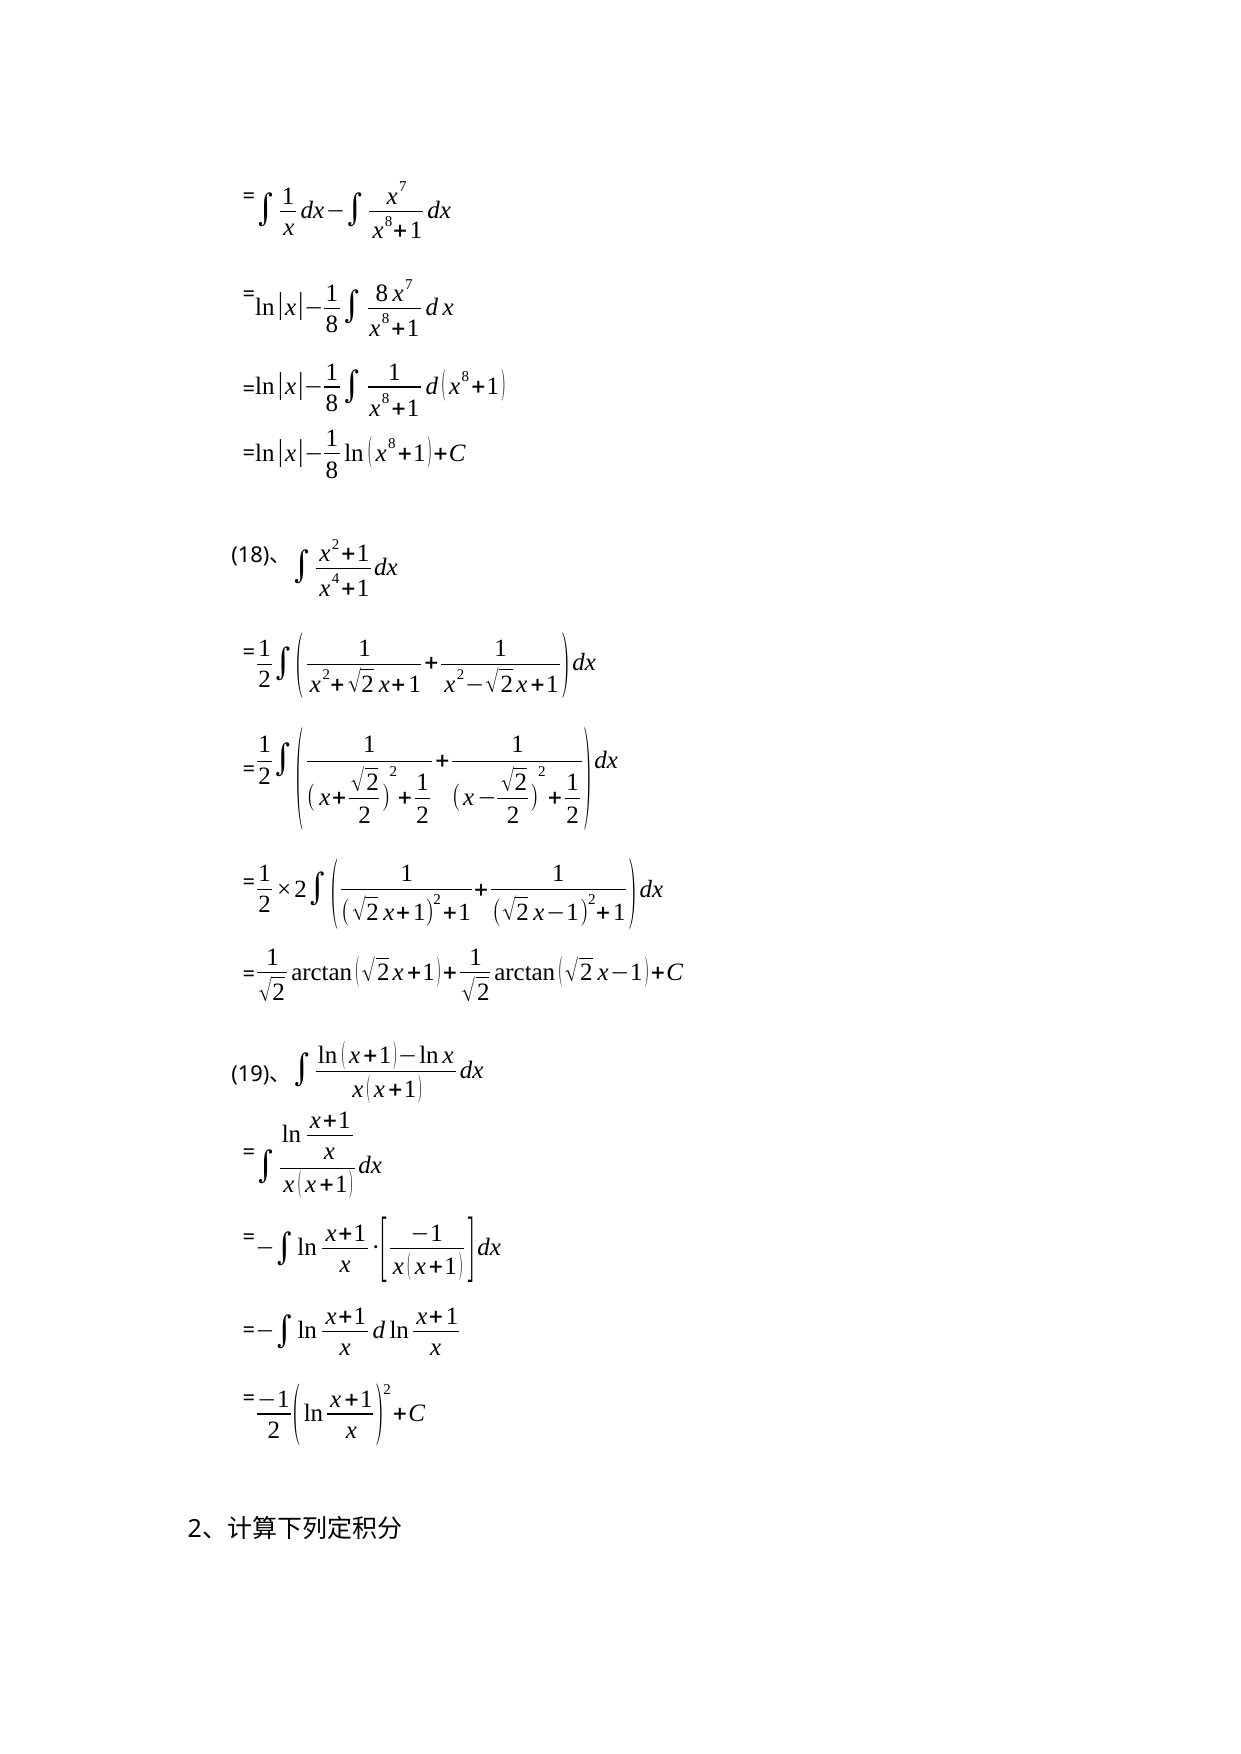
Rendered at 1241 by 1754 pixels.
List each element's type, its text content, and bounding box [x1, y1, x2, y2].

text = [187, 1364, 1053, 1462]
text = [187, 259, 1053, 357]
text = [187, 162, 1053, 259]
text = [187, 1202, 1053, 1299]
text = [187, 714, 1053, 844]
text (18)、 [187, 519, 1053, 617]
text 2、计算下列定积分 [187, 1494, 1053, 1559]
text = [187, 617, 1053, 714]
text = [187, 1104, 1053, 1202]
text = [187, 422, 1053, 487]
text = [187, 942, 1053, 1007]
text = [187, 357, 1053, 422]
text (19)、 [187, 1039, 1053, 1104]
text = [187, 844, 1053, 942]
text = [187, 1299, 1053, 1364]
